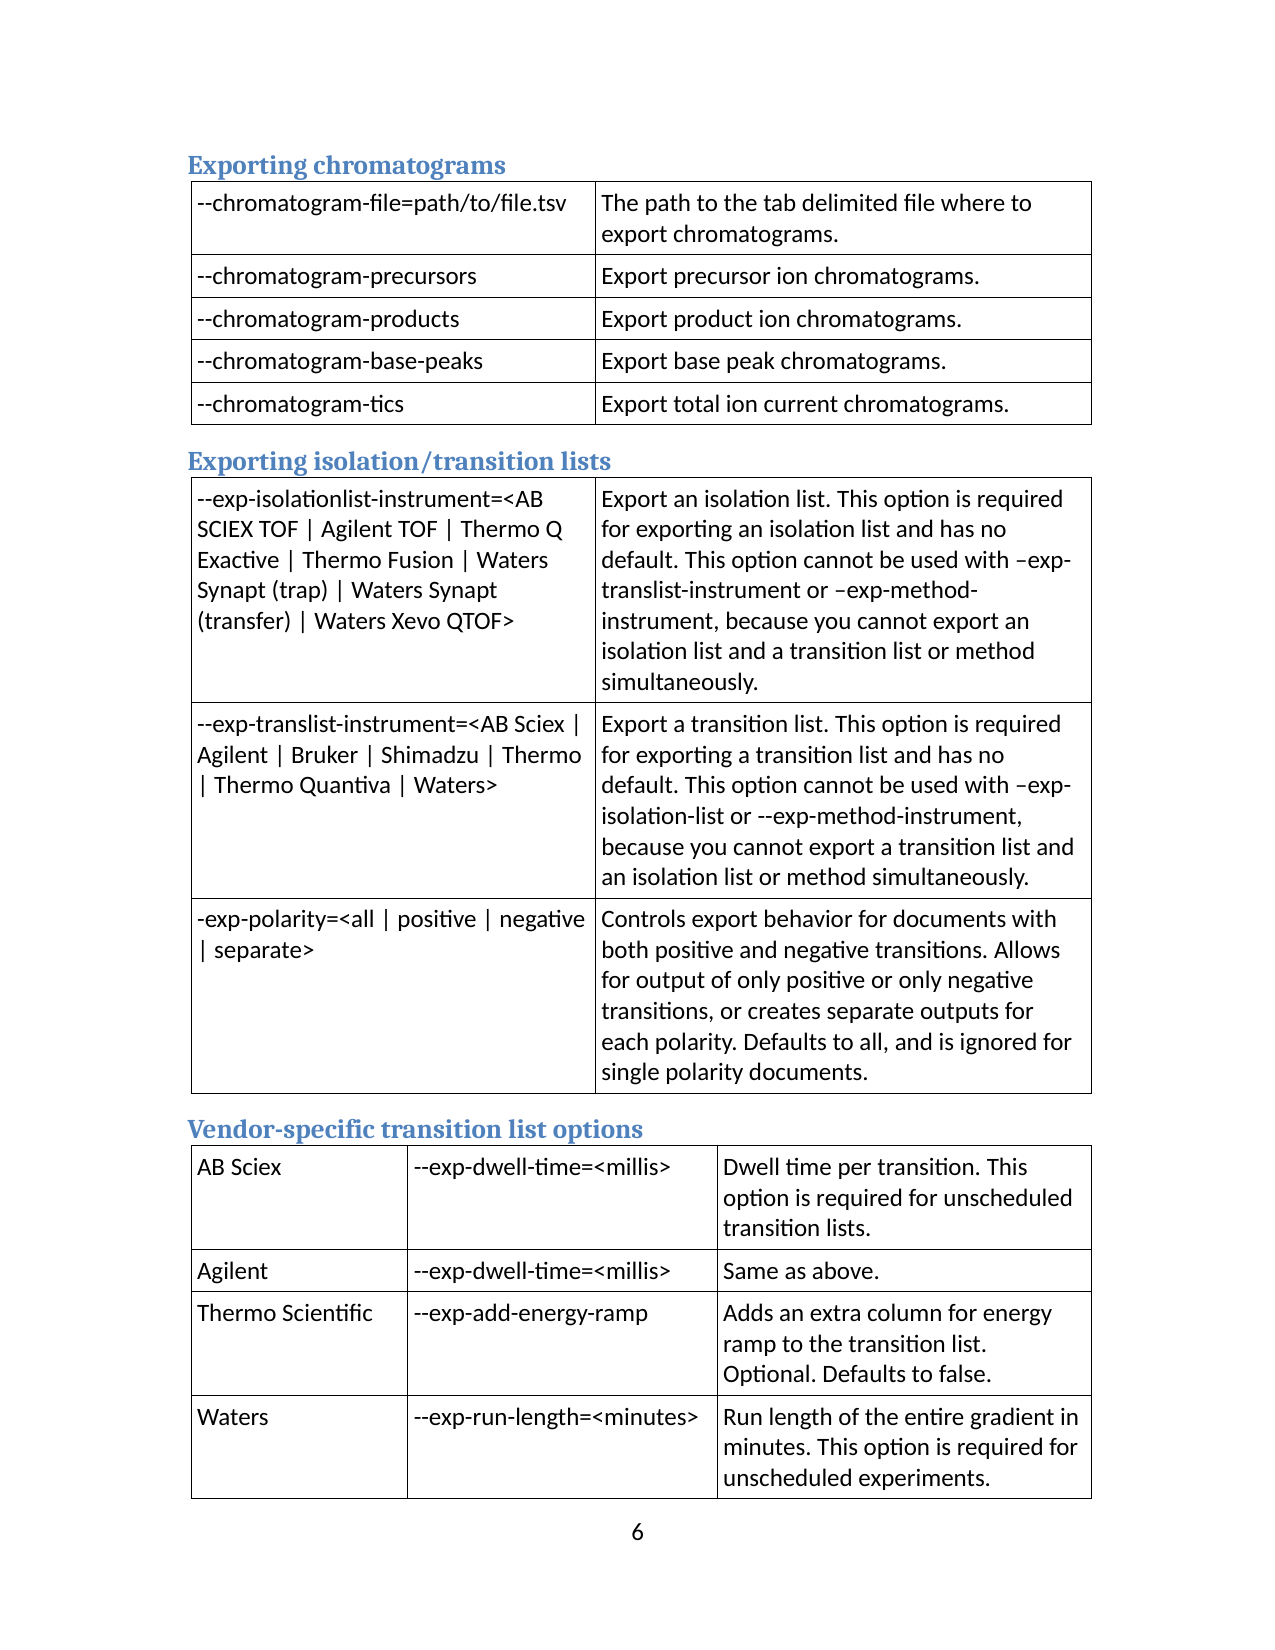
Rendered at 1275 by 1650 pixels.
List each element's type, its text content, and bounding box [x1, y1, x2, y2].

table_cell Waters [192, 1396, 407, 1498]
table_header --chromatogram-file=path/to/file.tsv [192, 182, 595, 254]
table_cell --exp-translist-instrument=<AB Sciex | Agilent | Bruker | Shimadzu | Thermo | Thermo Quantiva | Waters> [192, 703, 595, 897]
table_cell Export base peak chromatograms. [596, 340, 1091, 382]
table_cell --exp-add-energy-ramp [408, 1292, 717, 1394]
table_cell Thermo Scientific [192, 1292, 407, 1394]
table_cell --chromatogram-base-peaks [192, 340, 595, 382]
table_cell -exp-polarity=<all | positive | negative | separate> [192, 899, 595, 1092]
subtitle Exporting chromatograms [187, 150, 1087, 181]
table_header --exp-dwell-time=<millis> [408, 1146, 717, 1248]
table_header The path to the tab delimited file where to export chromatograms. [596, 182, 1091, 254]
table_cell --chromatogram-tics [192, 383, 595, 424]
table_cell --exp-run-length=<minutes> [408, 1396, 717, 1498]
table_header Export an isolation list. This option is required for exporting an isolation list and has no default. This option cannot be used with –exp-translist-instrument or –exp-method-instrument, because you cannot export an isolation list and a transition list or method simultaneously. [596, 478, 1091, 702]
table_cell --chromatogram-precursors [192, 255, 595, 297]
table_cell Run length of the entire gradient in minutes. This option is required for unscheduled experiments. [718, 1396, 1091, 1498]
table_cell Export total ion current chromatograms. [596, 383, 1091, 424]
table_cell --exp-dwell-time=<millis> [408, 1250, 717, 1291]
table_header AB Sciex [192, 1146, 407, 1248]
table_cell Agilent [192, 1250, 407, 1291]
subtitle Exporting isolation/transition lists [187, 446, 1087, 477]
table_header Dwell time per transition. This option is required for unscheduled transition lists. [718, 1146, 1091, 1248]
table_cell --chromatogram-products [192, 298, 595, 339]
table_cell Controls export behavior for documents with both positive and negative transitions. Allows for output of only positive or only negative transitions, or creates separate outputs for each polarity. Defaults to all, and is ignored for single polarity documents. [596, 899, 1091, 1092]
table_cell Same as above. [718, 1250, 1091, 1291]
table_cell Export a transition list. This option is required for exporting a transition list and has no default. This option cannot be used with –exp-isolation-list or --exp-method-instrument, because you cannot export a transition list and an isolation list or method simultaneously. [596, 703, 1091, 897]
subtitle Vendor-specific transition list options [187, 1114, 1087, 1145]
table_cell Export product ion chromatograms. [596, 298, 1091, 339]
table_cell Adds an extra column for energy ramp to the transition list. Optional. Defaults to false. [718, 1292, 1091, 1394]
table_cell Export precursor ion chromatograms. [596, 255, 1091, 297]
table_header --exp-isolationlist-instrument=<AB SCIEX TOF | Agilent TOF | Thermo Q Exactive | Thermo Fusion | Waters Synapt (trap) | Waters Synapt (transfer) | Waters Xevo QTOF> [192, 478, 595, 702]
